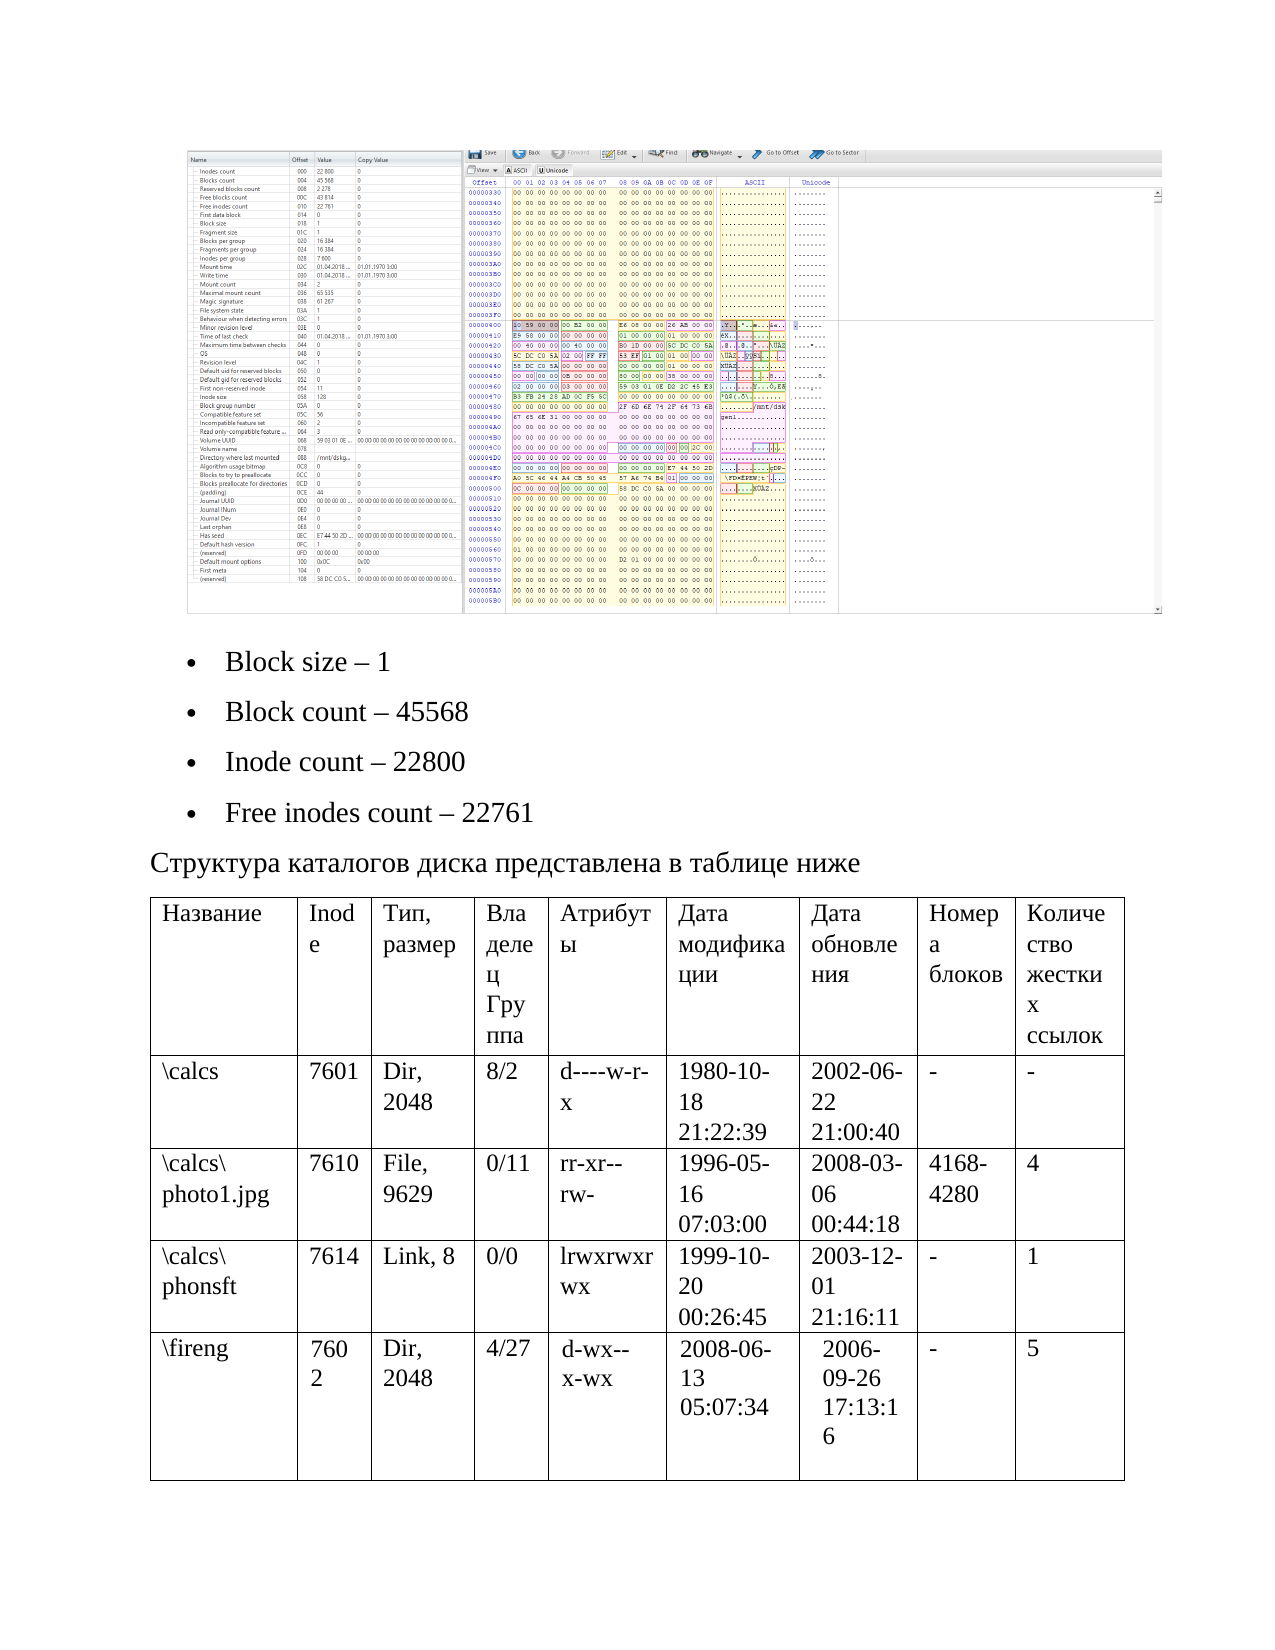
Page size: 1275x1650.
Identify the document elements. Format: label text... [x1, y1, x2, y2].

table_header Количество жестких ссылок [1016, 898, 1124, 1055]
table_cell rr-xr--rw- [549, 1149, 666, 1240]
table_cell - [918, 1056, 1015, 1147]
table_cell 0/11 [475, 1149, 548, 1240]
table_cell - [1016, 1056, 1124, 1147]
table_cell 4/27 [475, 1333, 548, 1480]
table_header Название [151, 898, 297, 1055]
table_cell 2002-06-22 21:00:40 [800, 1056, 917, 1147]
table_cell 1999-10-20 00:26:45 [667, 1241, 799, 1332]
list Free inodes count – 22761 [187, 795, 1125, 828]
table_cell \calcs\photo1.jpg [151, 1149, 297, 1240]
table_cell File, 9629 [372, 1149, 474, 1240]
table_cell 2008-03-06 00:44:18 [800, 1149, 917, 1240]
table_cell [298, 1333, 371, 1480]
table_cell 7601 [298, 1056, 371, 1147]
table_header Владелец Группа [475, 898, 548, 1055]
table_cell 4 [1016, 1149, 1124, 1240]
table_cell 8/2 [475, 1056, 548, 1147]
table_cell \calcs [151, 1056, 297, 1147]
table_cell - [918, 1333, 1015, 1480]
table_cell 1996-05-16 07:03:00 [667, 1149, 799, 1240]
table_cell [667, 1333, 799, 1480]
picture [187, 150, 1163, 614]
list Block count – 45568 [187, 694, 1125, 728]
table_cell \fireng [151, 1333, 297, 1480]
table_cell 0/0 [475, 1241, 548, 1332]
table_header Дата обновления [800, 898, 917, 1055]
table_cell Dir, 2048 [372, 1333, 474, 1480]
table_header Inode [298, 898, 371, 1055]
list Block size – 1 [187, 644, 1125, 677]
table_cell [800, 1333, 917, 1480]
table_cell 7610 [298, 1149, 371, 1240]
table_cell d----w-r-x [549, 1056, 666, 1147]
list Inode count – 22800 [187, 744, 1125, 778]
table_cell 2003-12-01 21:16:11 [800, 1241, 917, 1332]
table_cell 7614 [298, 1241, 371, 1332]
table_header Тип, размер [372, 898, 474, 1055]
table_cell 1 [1016, 1241, 1124, 1332]
table_header Дата модификации [667, 898, 799, 1055]
table_cell \calcs\phonsft [151, 1241, 297, 1332]
table_cell 1980-10-18 21:22:39 [667, 1056, 799, 1147]
table_header Атрибуты [549, 898, 666, 1055]
table_cell lrwxrwxrwx [549, 1241, 666, 1332]
table_cell Dir, 2048 [372, 1056, 474, 1147]
table_cell 5 [1016, 1333, 1124, 1480]
table_cell Link, 8 [372, 1241, 474, 1332]
table_header Номера блоков [918, 898, 1015, 1055]
table_cell [549, 1333, 666, 1480]
table_cell - [918, 1241, 1015, 1332]
text Структура каталогов диска представлена в таблице ниже [150, 845, 1125, 878]
table_cell 4168-4280 [918, 1149, 1015, 1240]
